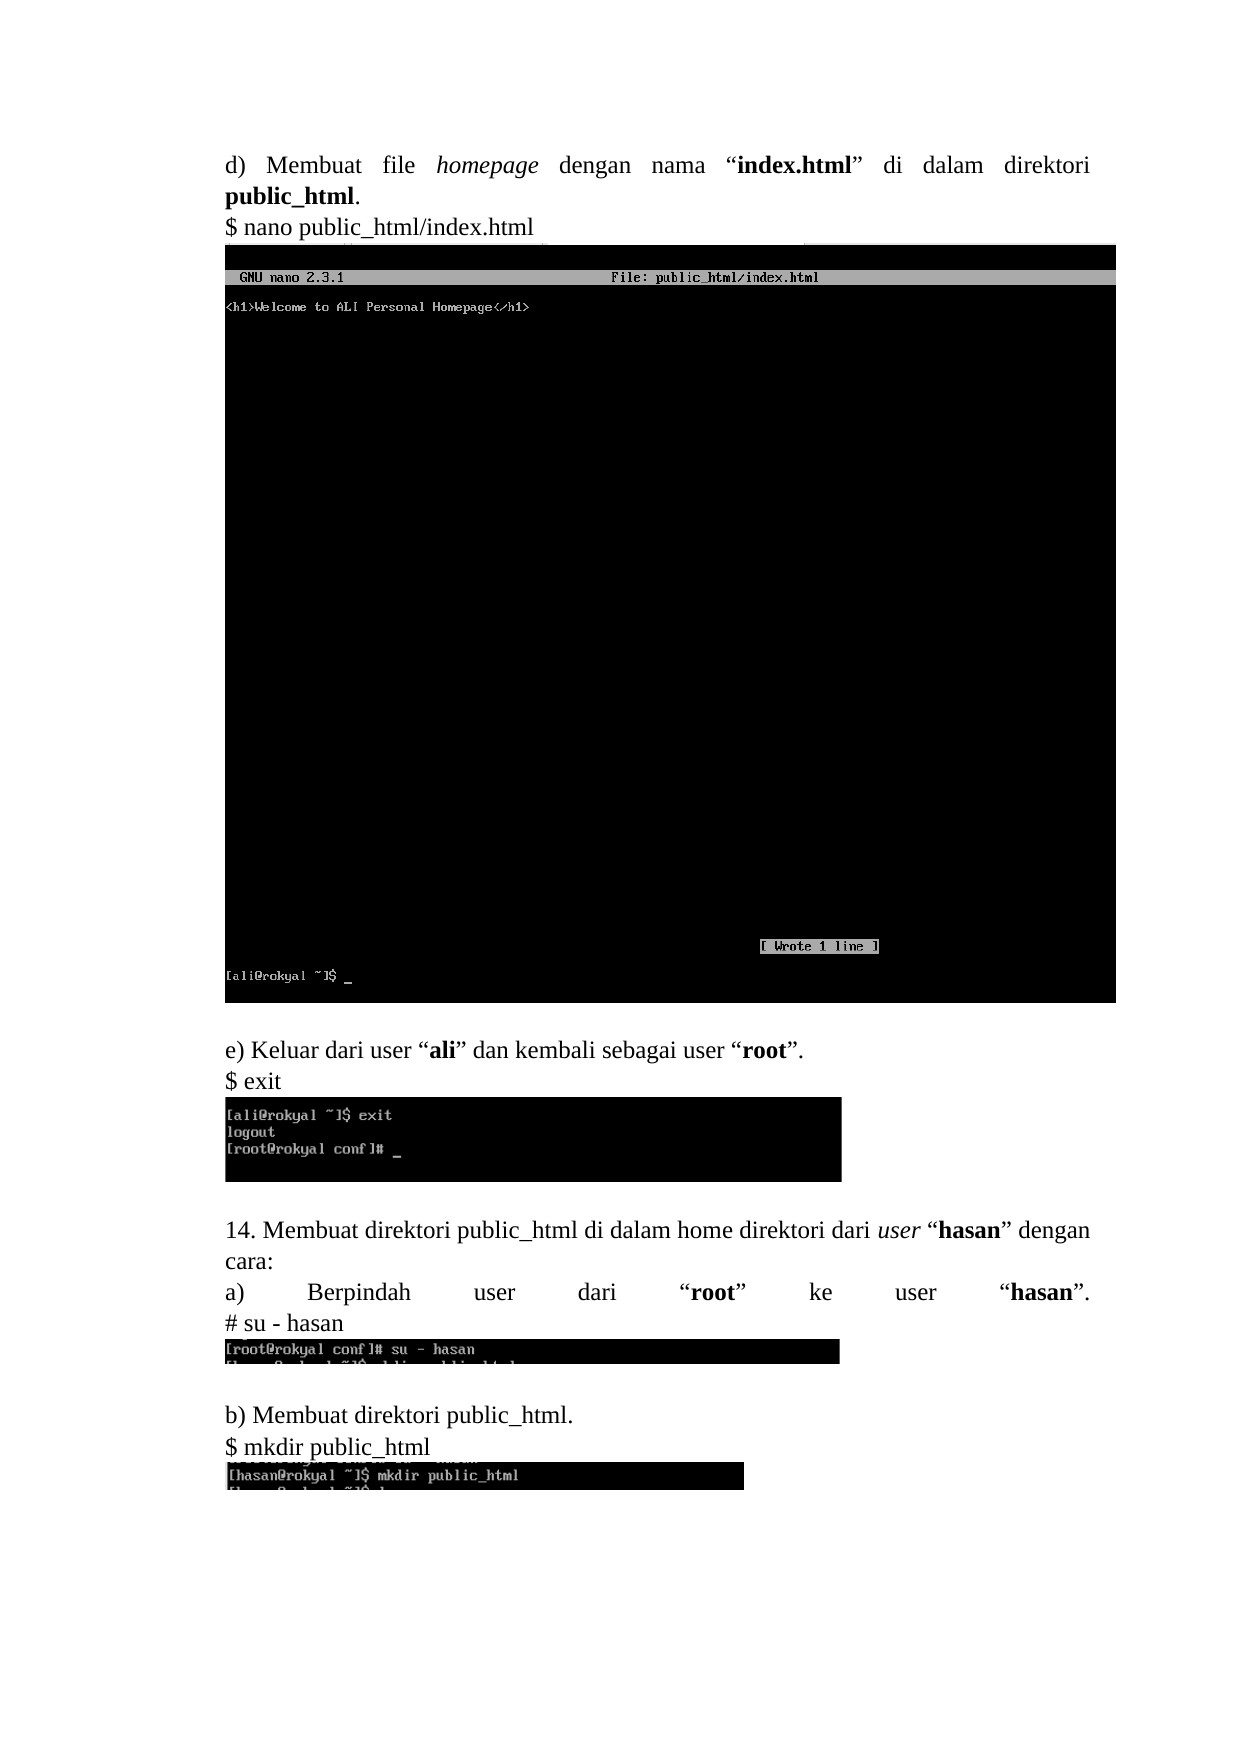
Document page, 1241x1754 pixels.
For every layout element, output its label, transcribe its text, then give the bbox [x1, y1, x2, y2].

list e) Keluar dari user “ali” dan kembali sebagai user “root”. $ exit [225, 1035, 1090, 1095]
list d) Membuat file homepage dengan nama “index.html” di dalam direktori public_html. $ nano public_html/index.html [225, 150, 1090, 241]
picture [225, 1462, 744, 1490]
picture [225, 1097, 842, 1182]
list 14. Membuat direktori public_html di dalam home direktori dari user “hasan” dengan cara: a) Berpindah user dari “root” ke user “hasan”. # su - hasan [225, 1215, 1090, 1337]
list b) Membuat direktori public_html. $ mkdir public_html [225, 1401, 1090, 1460]
picture [225, 1339, 840, 1364]
picture [225, 243, 1116, 1003]
